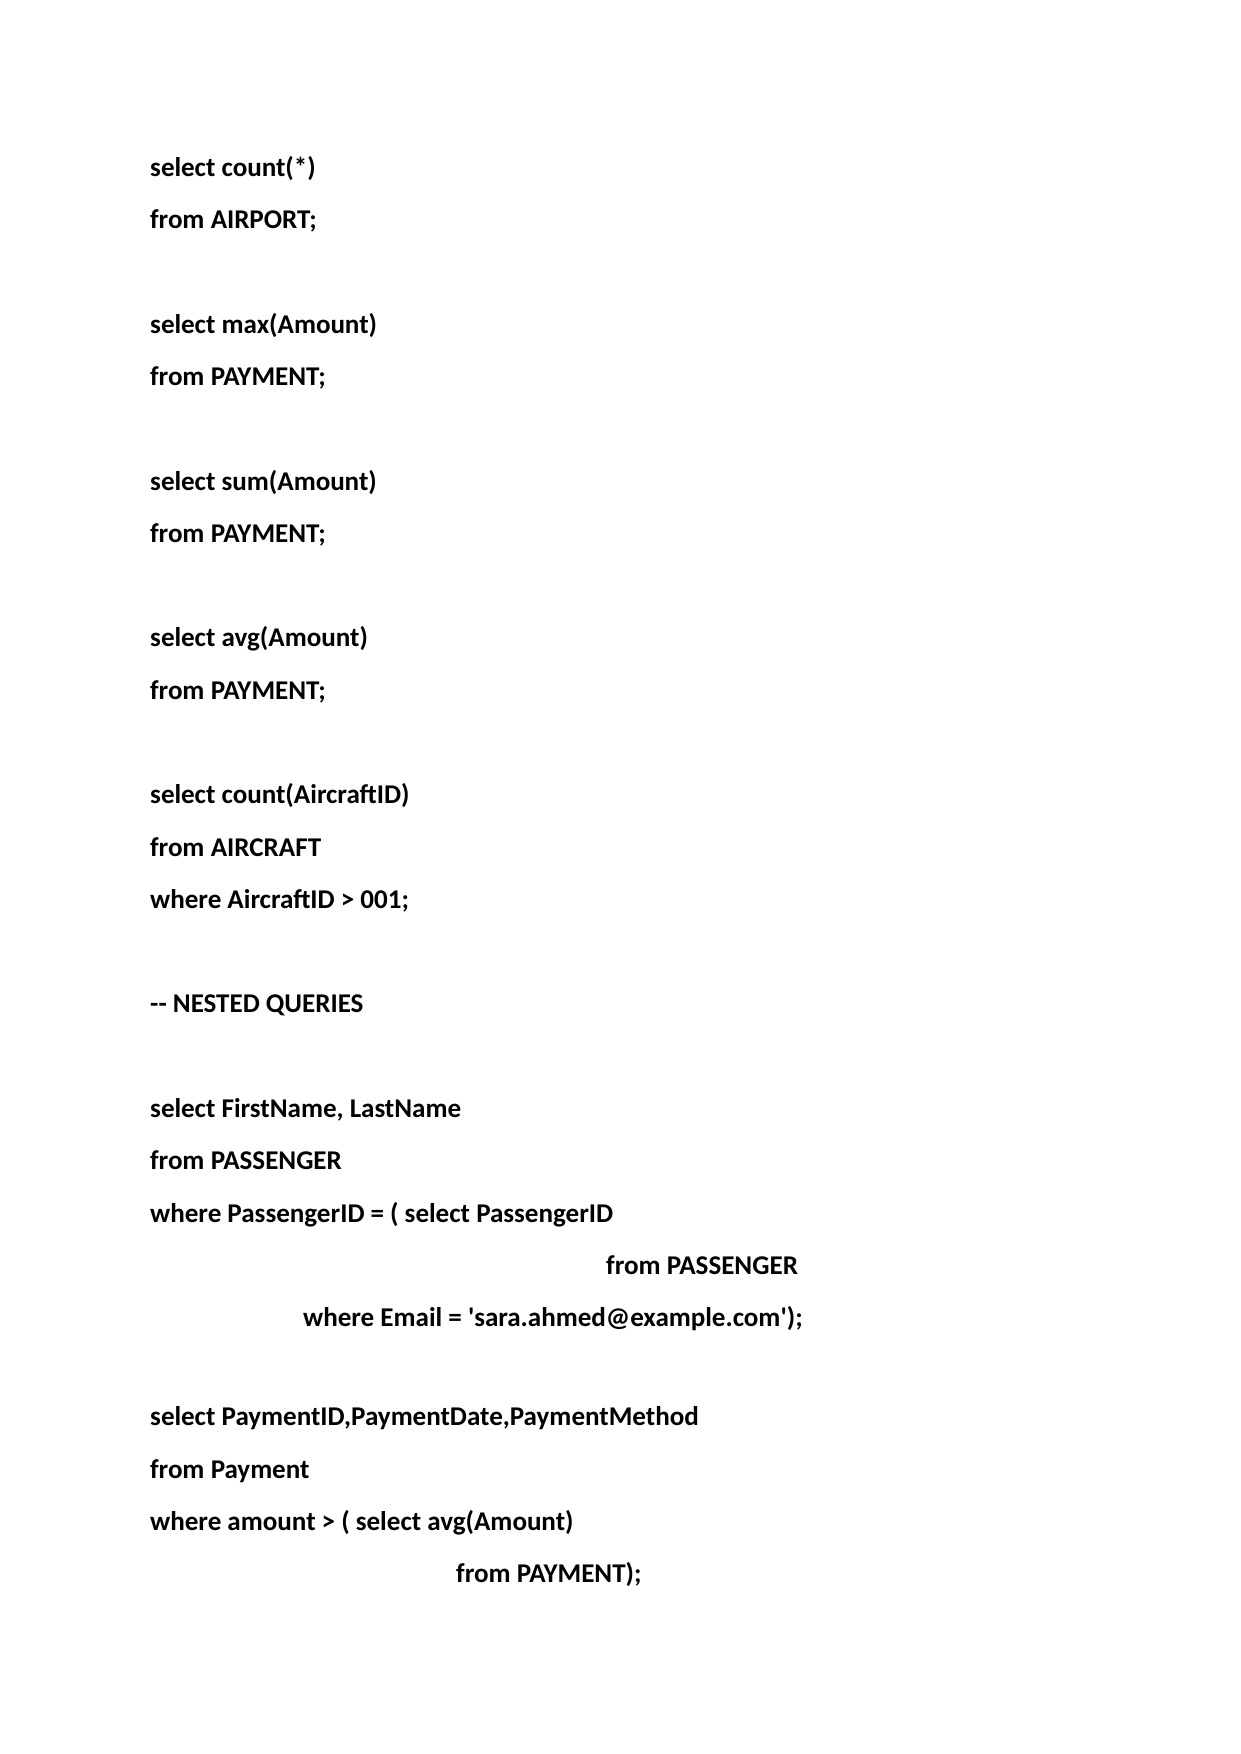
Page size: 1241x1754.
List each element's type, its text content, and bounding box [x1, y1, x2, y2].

text select count(AircraftID) [150, 777, 1090, 811]
text from PAYMENT); [150, 1556, 1090, 1589]
text -- NESTED QUERIES [150, 987, 1090, 1020]
text where AircraftID > 001; [150, 882, 1090, 915]
text select FirstName, LastName [150, 1091, 1090, 1124]
text select max(Amount) [150, 307, 1090, 340]
text from AIRPORT; [150, 202, 1090, 235]
text from PAYMENT; [150, 516, 1090, 549]
text where Email = 'sara.ahmed@example.com'); [150, 1300, 1090, 1333]
text select sum(Amount) [150, 464, 1090, 497]
text select avg(Amount) [150, 621, 1090, 654]
text where amount > ( select avg(Amount) [150, 1504, 1090, 1537]
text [150, 1399, 1090, 1433]
text from AIRCRAFT [150, 830, 1090, 863]
text where PassengerID = ( select PassengerID [150, 1196, 1090, 1229]
text from PASSENGER [150, 1143, 1090, 1177]
text from PAYMENT; [150, 673, 1090, 706]
text select count(*) [150, 150, 1090, 183]
text from PASSENGER [150, 1248, 1090, 1281]
text from PAYMENT; [150, 359, 1090, 392]
text from Payment [150, 1452, 1090, 1485]
